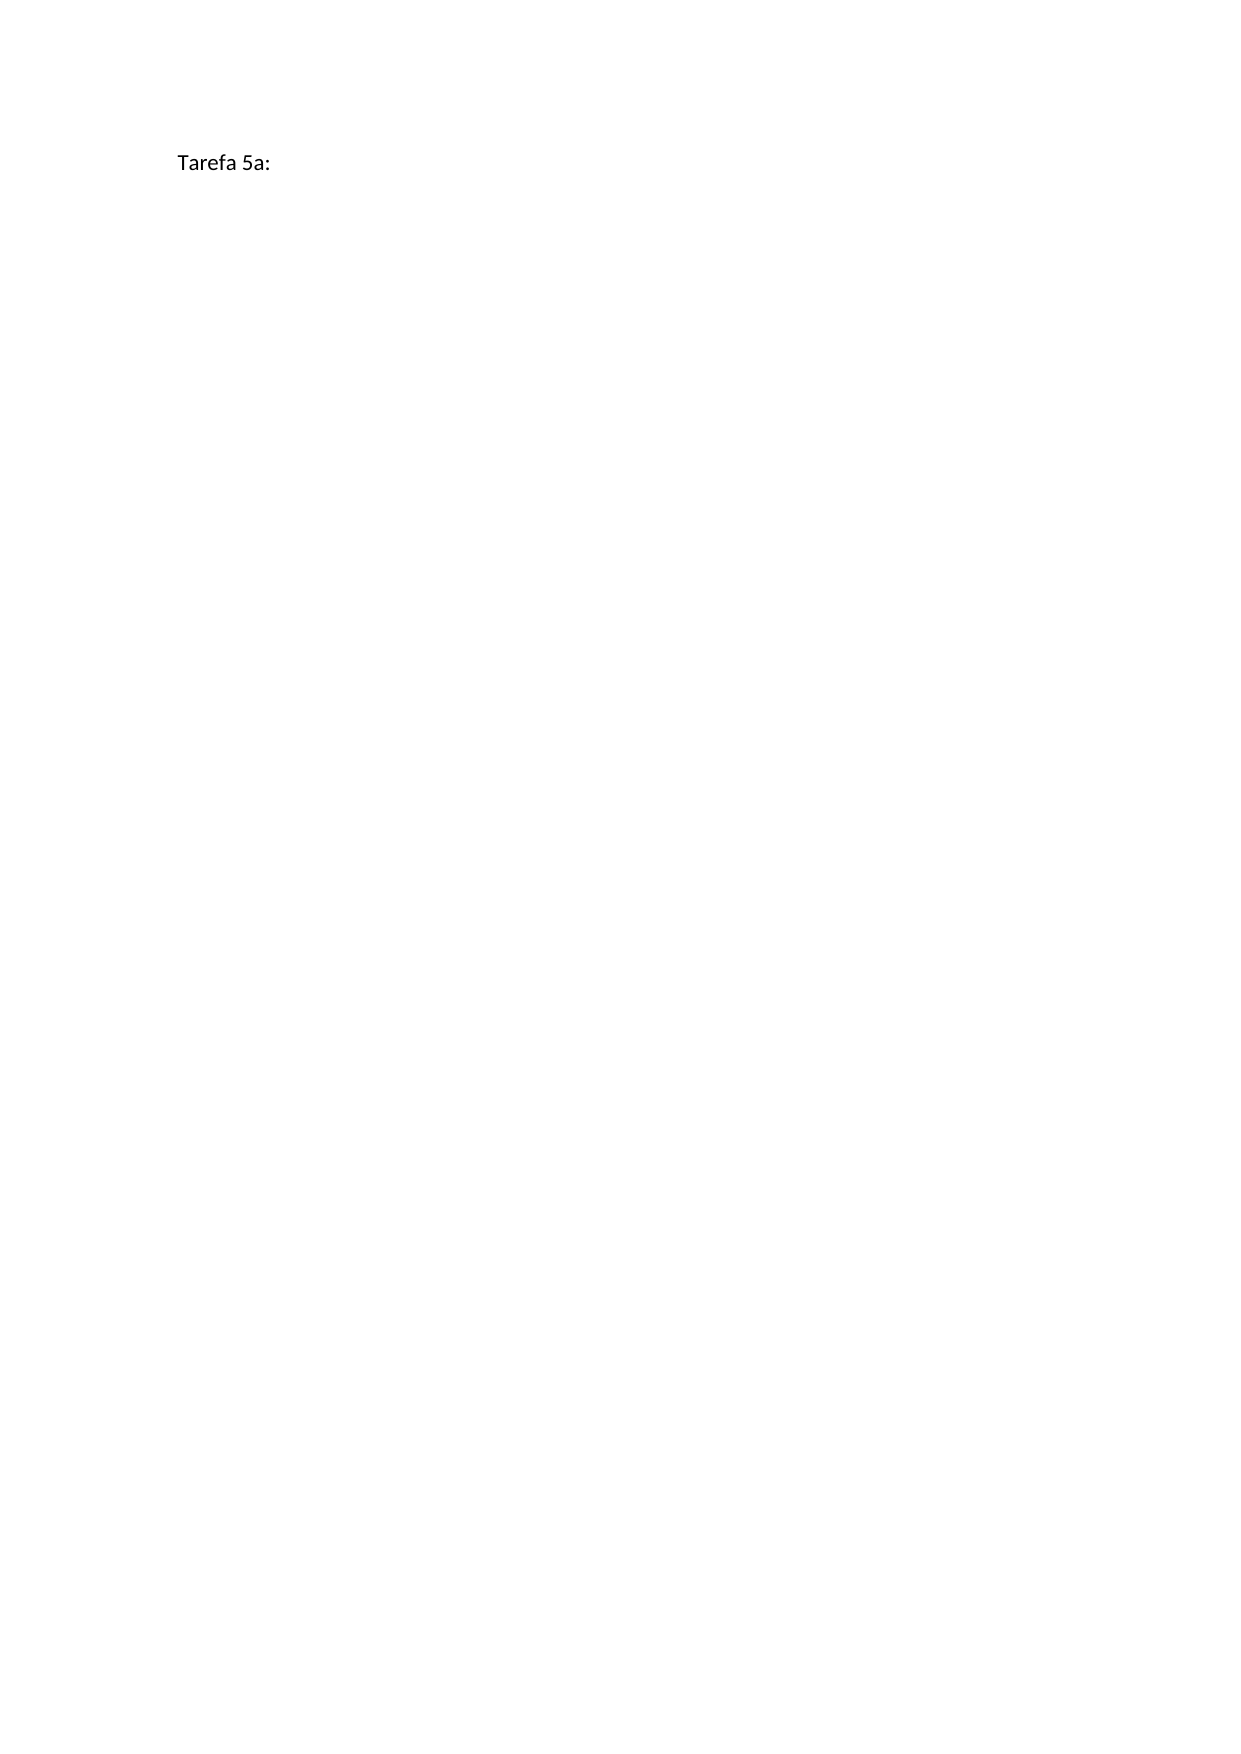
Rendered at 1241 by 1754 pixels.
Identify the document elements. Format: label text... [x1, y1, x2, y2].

text Tarefa 5a: [177, 148, 1063, 176]
